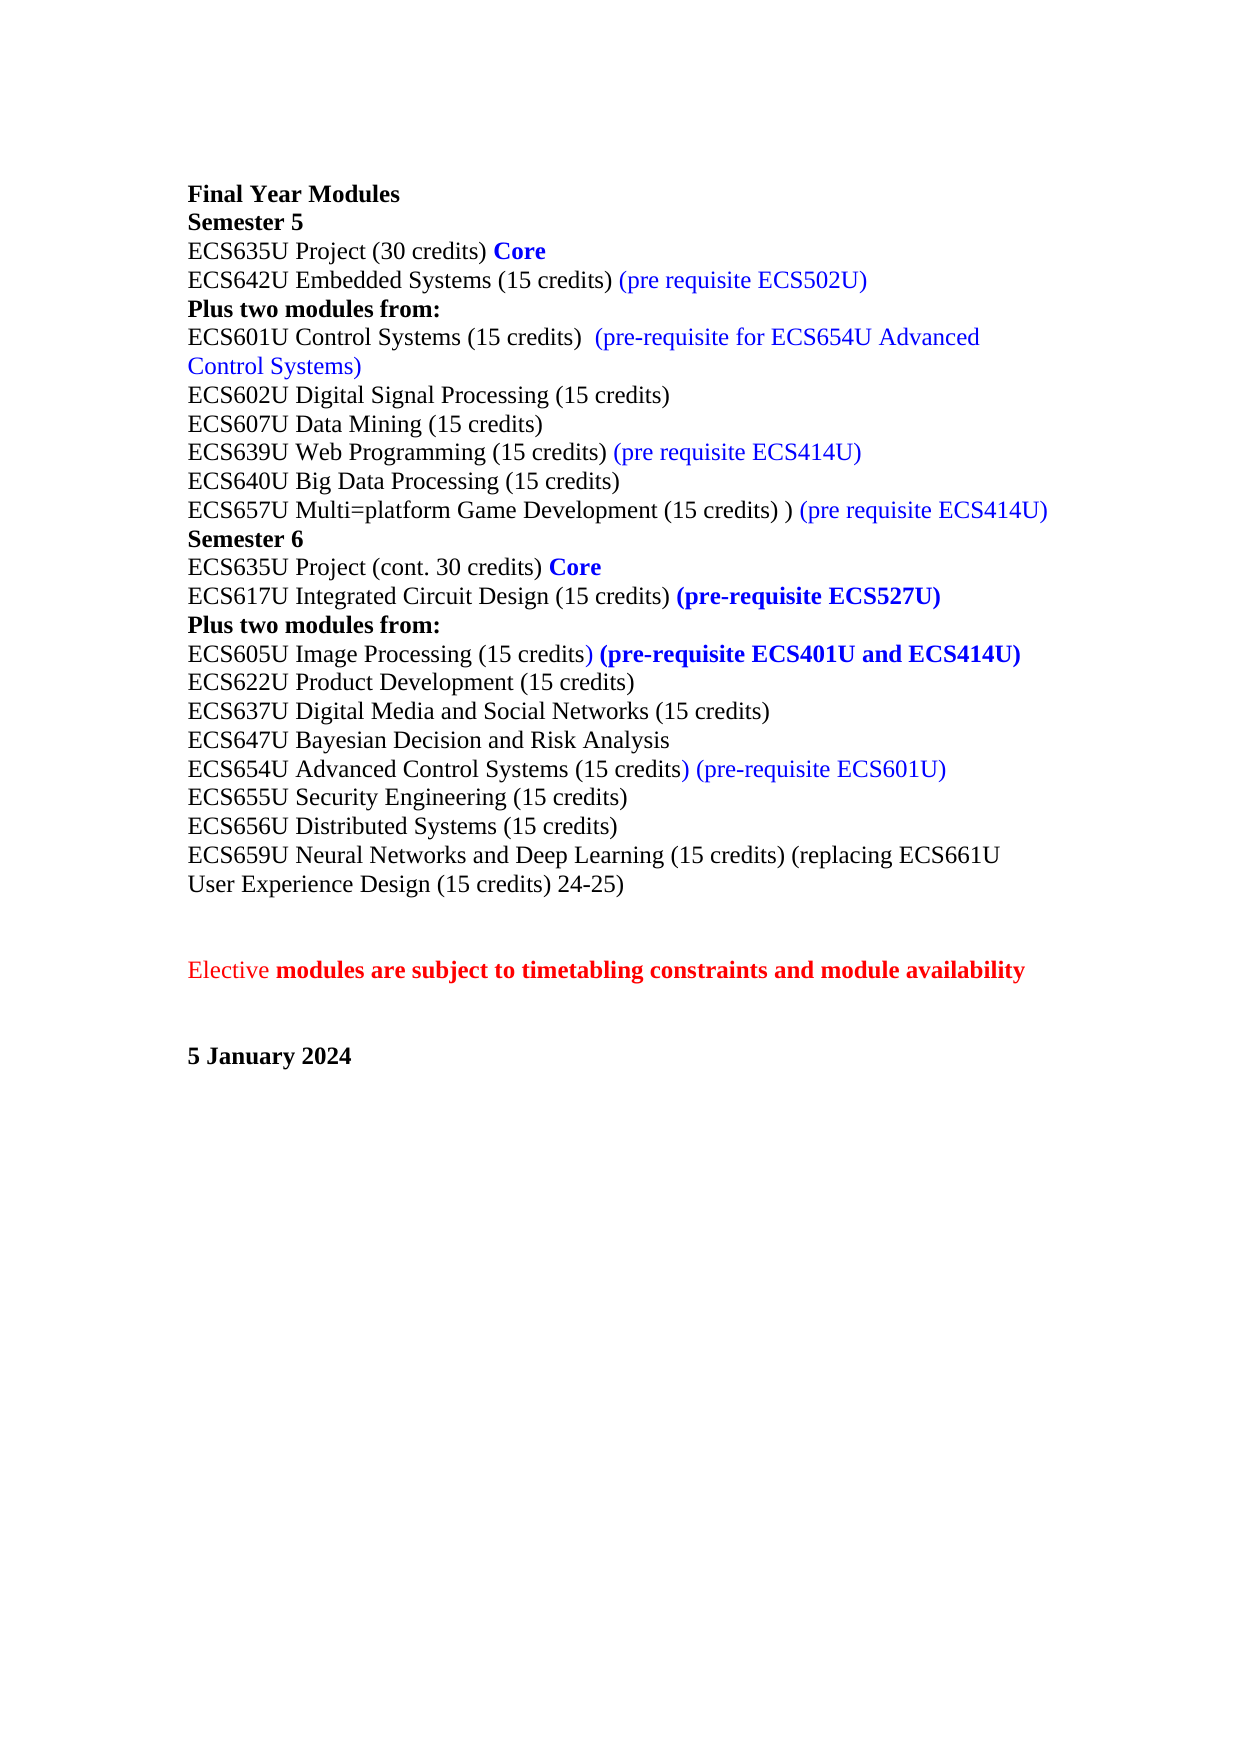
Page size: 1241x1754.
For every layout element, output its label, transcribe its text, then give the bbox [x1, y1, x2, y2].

text ECS655U Security Engineering (15 credits) [187, 782, 1053, 811]
text ECS602U Digital Signal Processing (15 credits) [187, 380, 1053, 409]
text Semester 5 [187, 207, 1053, 236]
text ECS622U Product Development (15 credits) [187, 667, 1053, 696]
text 5 January 2024 [187, 1041, 1053, 1070]
text ECS617U Integrated Circuit Design (15 credits) (pre-requisite ECS527U) [187, 581, 1053, 610]
text ECS637U Digital Media and Social Networks (15 credits) [187, 696, 1053, 725]
text ECS601U Control Systems (15 credits) (pre-requisite for ECS654U Advanced Control Systems) [187, 322, 1053, 380]
text Semester 6 [187, 524, 1053, 552]
text ECS656U Distributed Systems (15 credits) [187, 811, 1053, 840]
text Final Year Modules [187, 179, 1053, 207]
text ECS635U Project (30 credits) Core [187, 236, 1053, 265]
text ECS635U Project (cont. 30 credits) Core [187, 552, 1053, 581]
text Elective modules are subject to timetabling constraints and module availability [187, 955, 1053, 984]
text ECS647U Bayesian Decision and Risk Analysis [187, 725, 1053, 754]
text ECS657U Multi=platform Game Development (15 credits) ) (pre requisite ECS414U) [187, 495, 1053, 524]
text ECS640U Big Data Processing (15 credits) [187, 466, 1053, 495]
text ECS607U Data Mining (15 credits) [187, 409, 1053, 437]
text Plus two modules from: [187, 610, 1053, 639]
text Plus two modules from: [187, 294, 1053, 322]
text ECS642U Embedded Systems (15 credits) (pre requisite ECS502U) [187, 265, 1053, 294]
text ECS605U Image Processing (15 credits) (pre-requisite ECS401U and ECS414U) [187, 639, 1053, 667]
text ECS639U Web Programming (15 credits) (pre requisite ECS414U) [187, 437, 1053, 466]
text ECS659U Neural Networks and Deep Learning (15 credits) (replacing ECS661U User Experience Design (15 credits) 24-25) [187, 840, 1053, 897]
text ECS654U Advanced Control Systems (15 credits) (pre-requisite ECS601U) [187, 754, 1053, 782]
